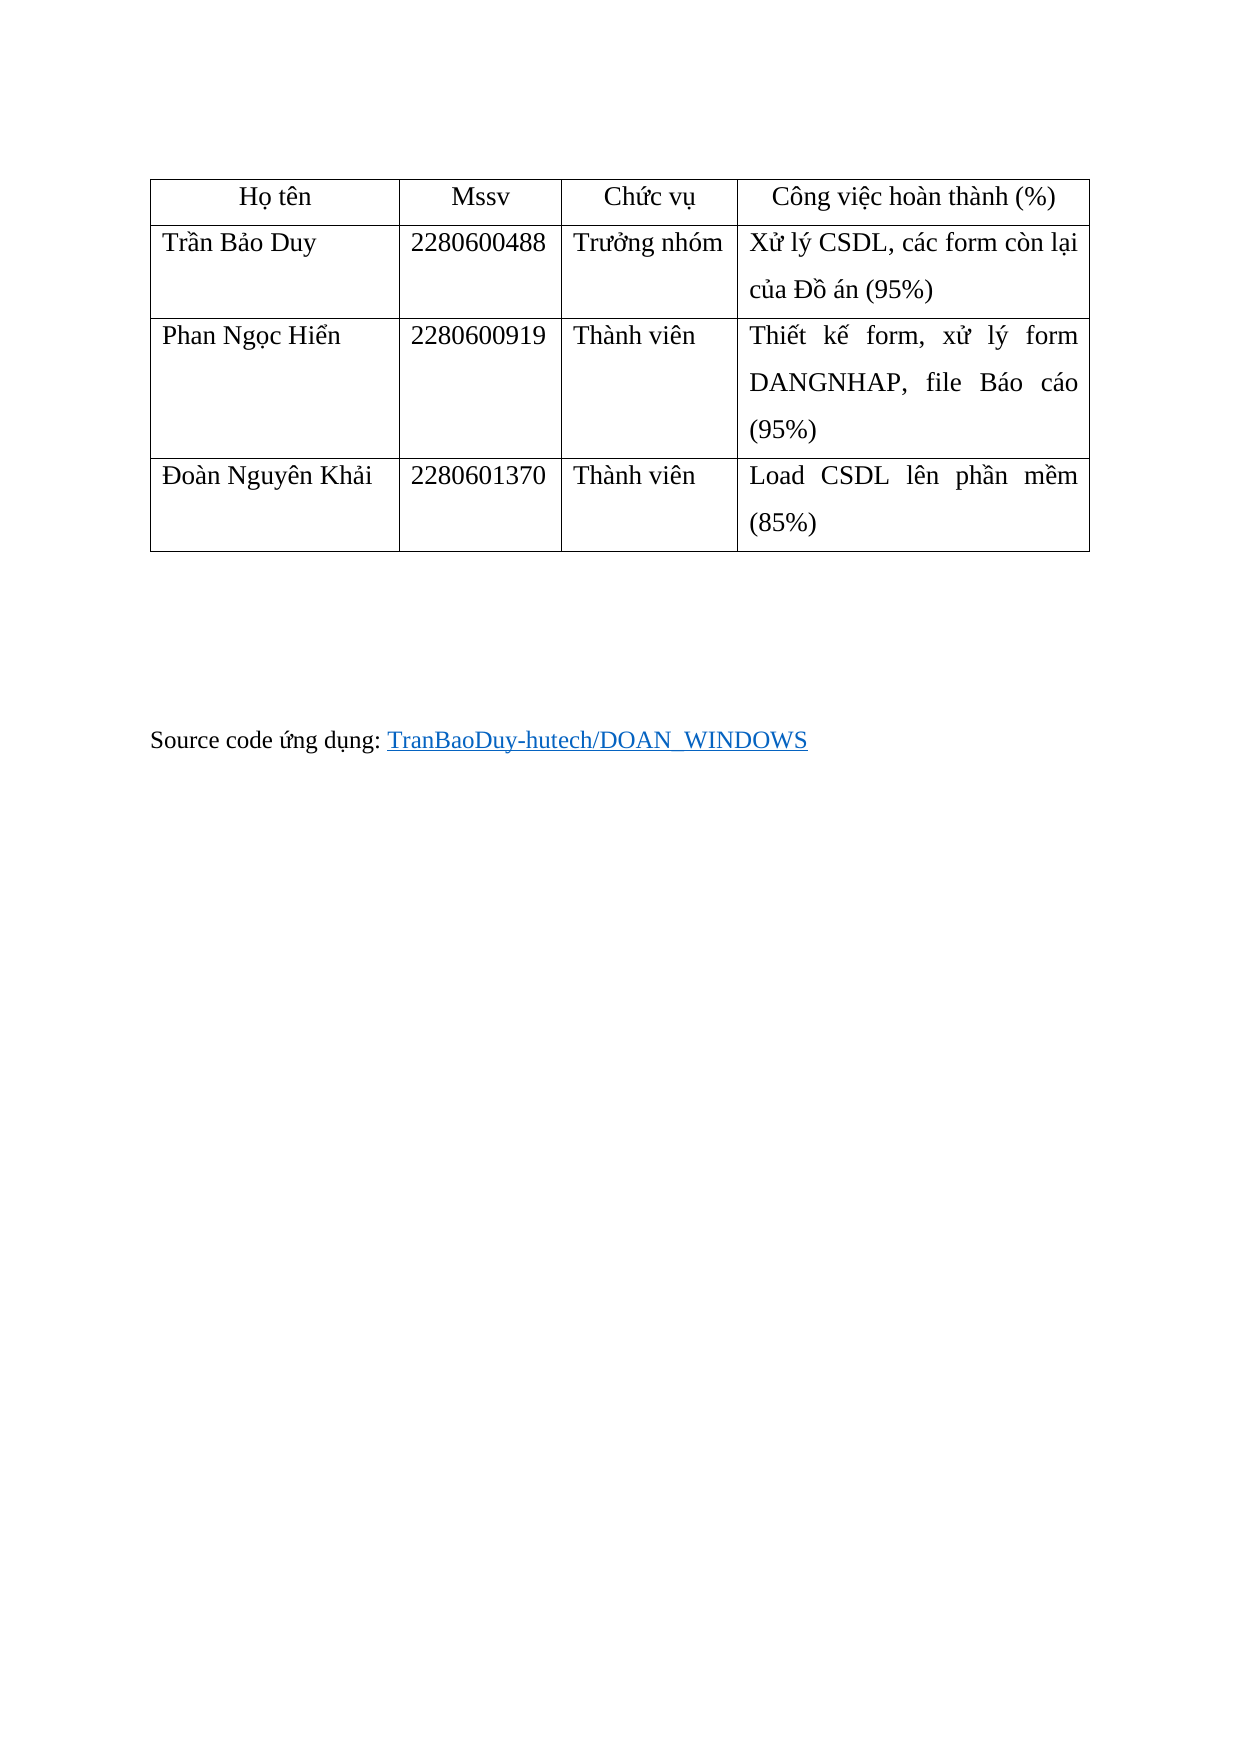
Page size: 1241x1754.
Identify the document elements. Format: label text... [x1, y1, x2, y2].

table_cell Thiết kế form, xử lý form DANGNHAP, file Báo cáo (95%) [738, 319, 1089, 458]
table_header Công việc hoàn thành (%) [738, 180, 1089, 225]
table_cell Xử lý CSDL, các form còn lại của Đồ án (95%) [738, 226, 1089, 318]
table_header Họ tên [151, 180, 399, 225]
table_cell Phan Ngọc Hiển [151, 319, 399, 458]
table_cell Đoàn Nguyên Khải [151, 459, 399, 551]
table_header Chức vụ [562, 180, 737, 225]
table_cell Thành viên [562, 459, 737, 551]
table_cell Load CSDL lên phần mềm (85%) [738, 459, 1089, 551]
table_cell 2280600488 [400, 226, 561, 318]
table_header Mssv [400, 180, 561, 225]
table_cell Trưởng nhóm [562, 226, 737, 318]
text Source code ứng dụng: TranBaoDuy-hutech/DOAN_WINDOWS [150, 725, 1090, 753]
table_cell 2280600919 [400, 319, 561, 458]
table_cell 2280601370 [400, 459, 561, 551]
table_cell Thành viên [562, 319, 737, 458]
table_cell Trần Bảo Duy [151, 226, 399, 318]
